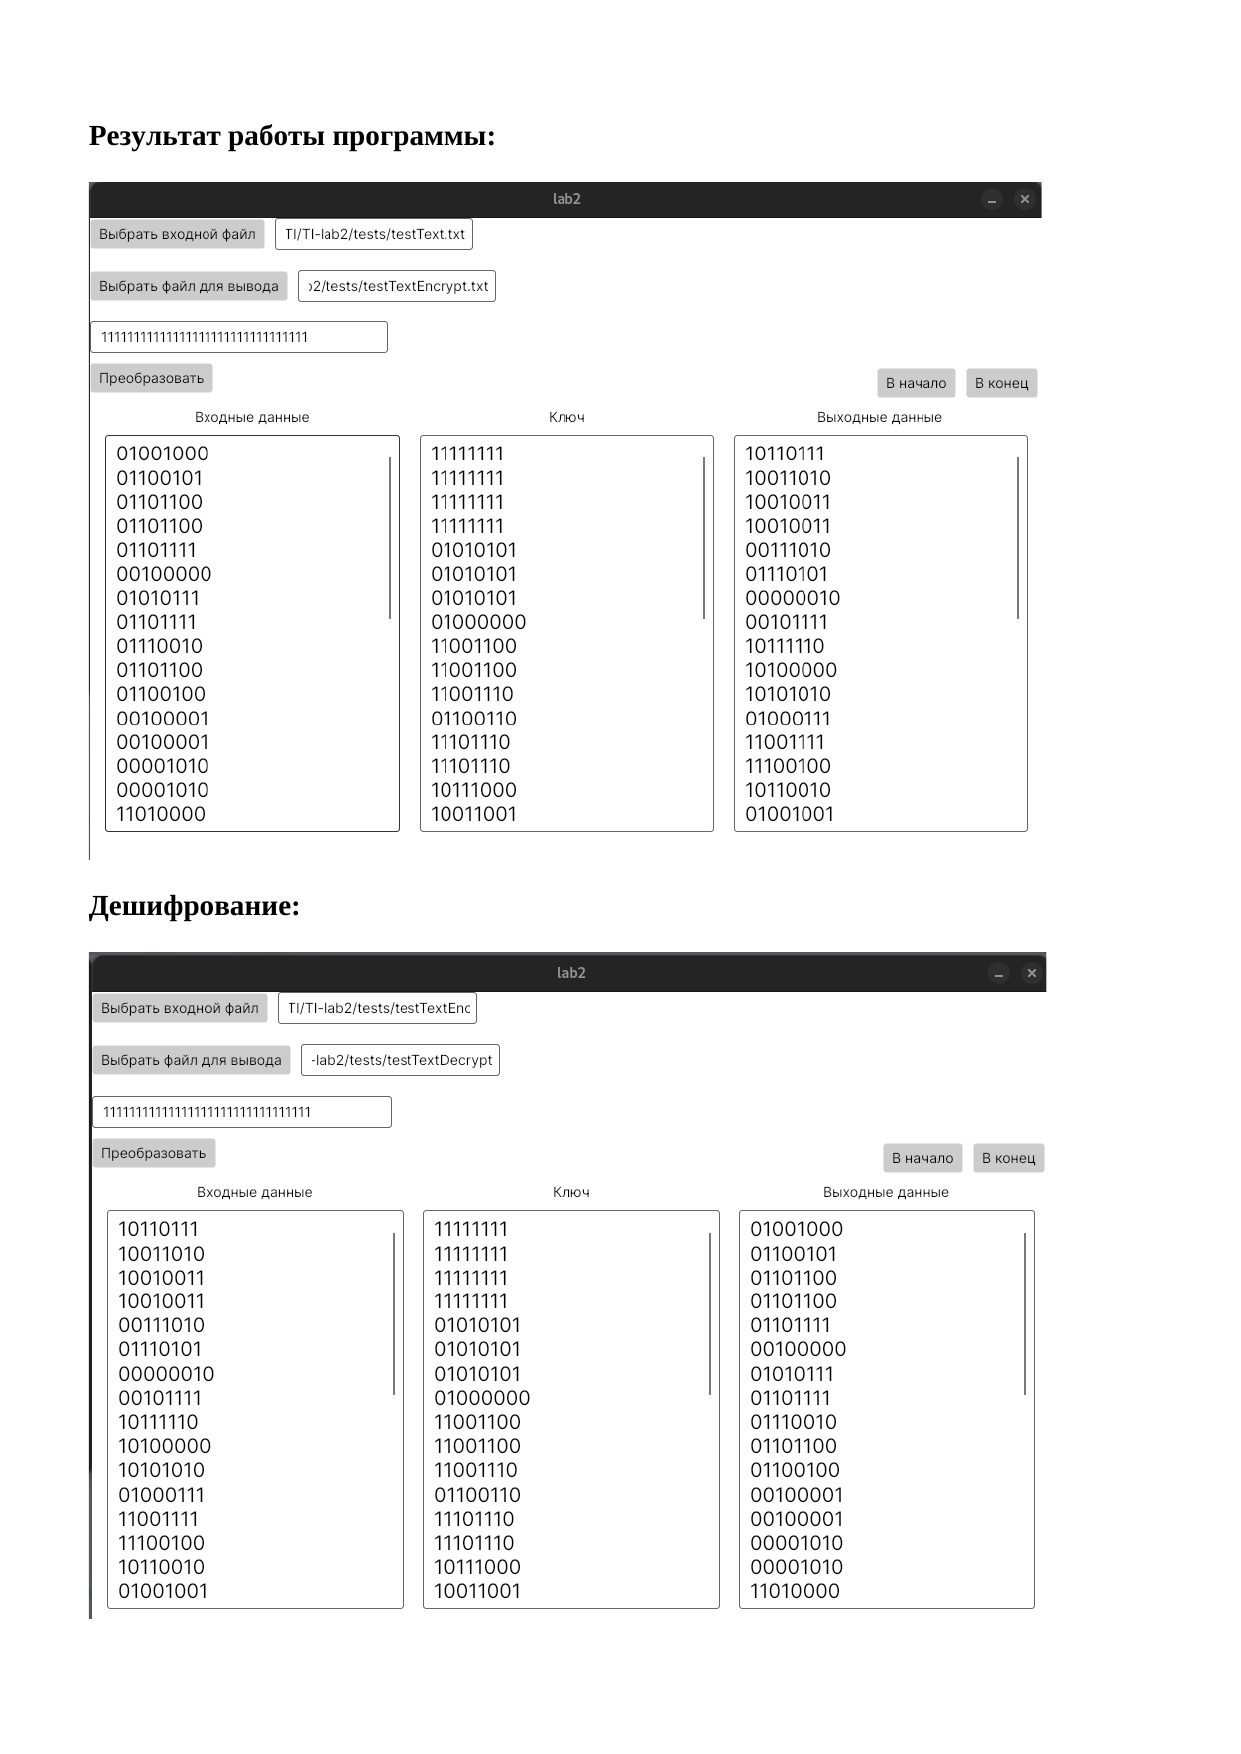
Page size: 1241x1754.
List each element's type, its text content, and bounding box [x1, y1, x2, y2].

picture [88, 952, 1047, 1619]
text Дешифрование: [89, 888, 1152, 922]
text Результат работы программы: [89, 118, 1152, 152]
picture [88, 182, 1042, 860]
